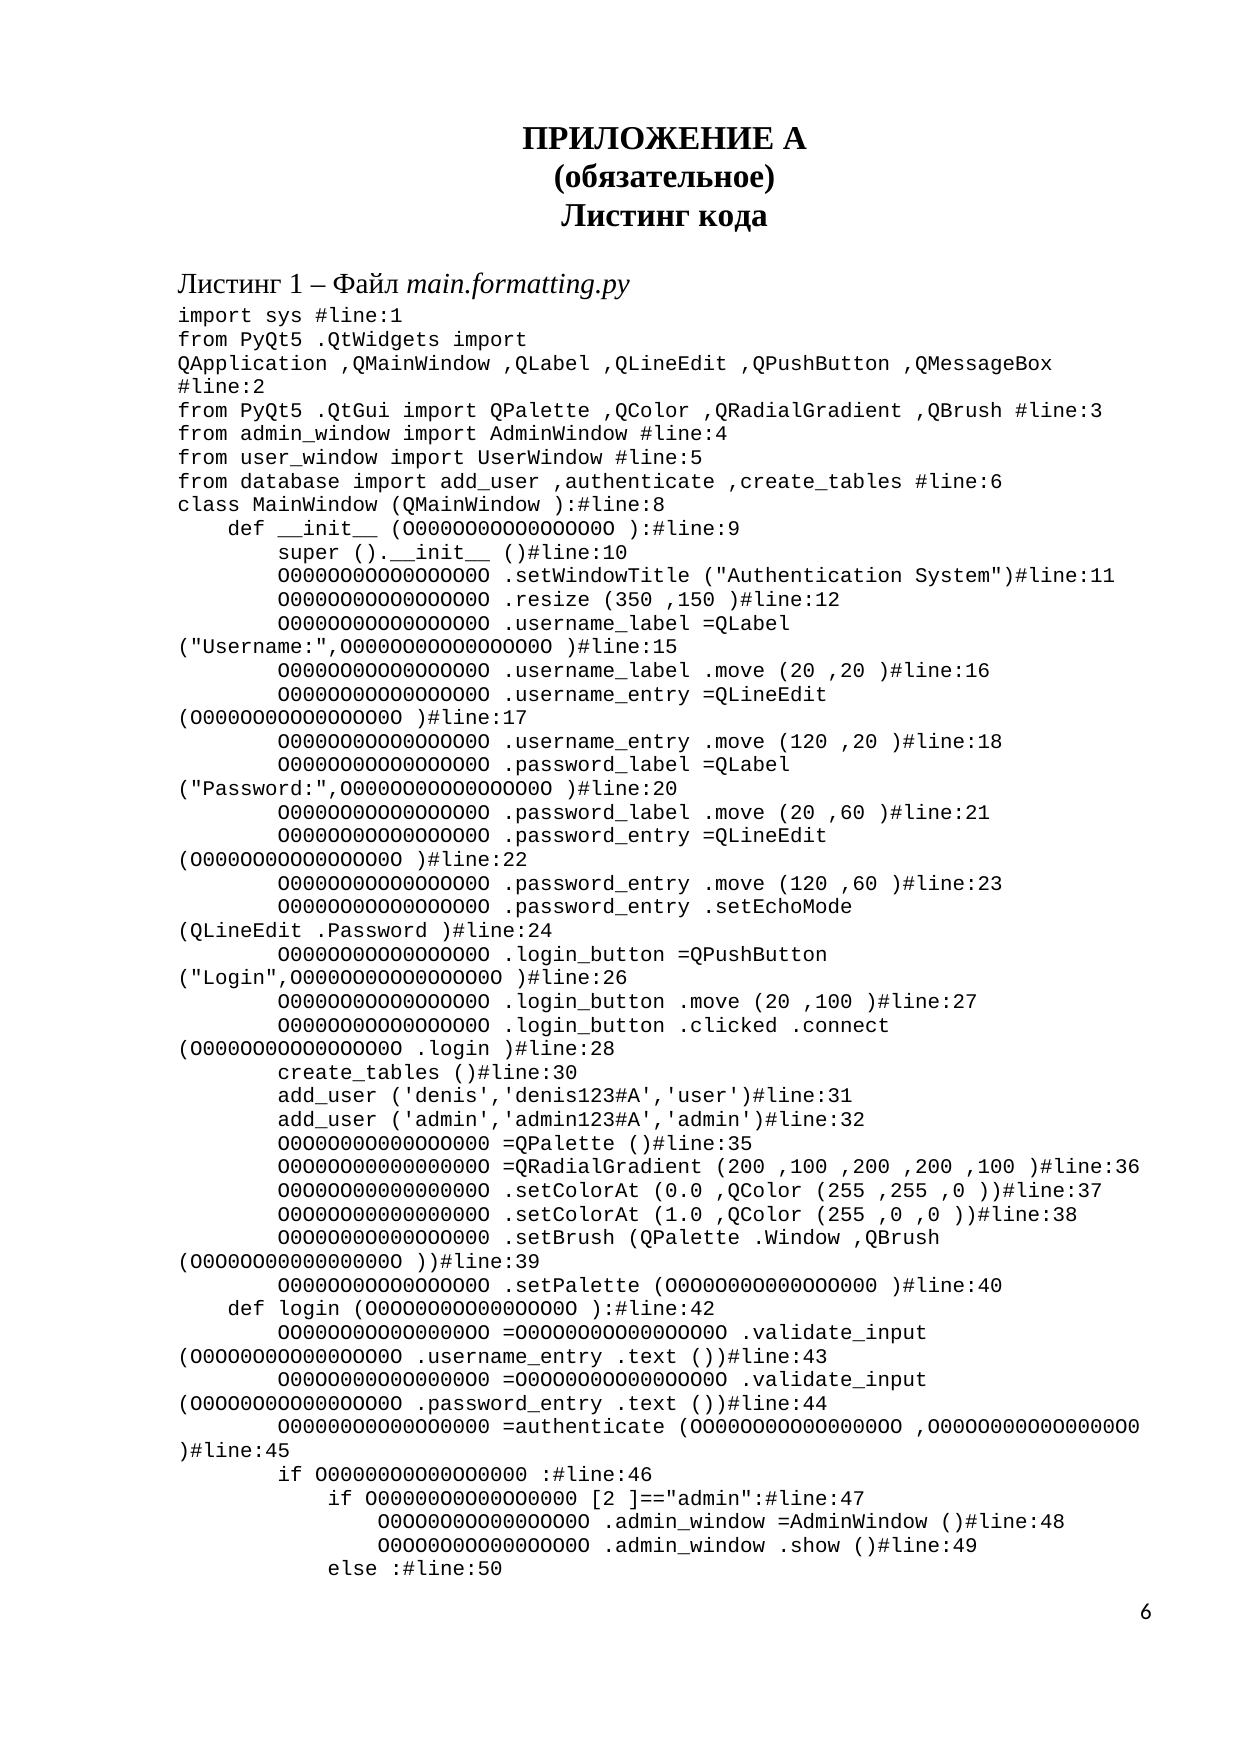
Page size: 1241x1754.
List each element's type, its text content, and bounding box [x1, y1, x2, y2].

text from PyQt5 .QtWidgets import QApplication ,QMainWindow ,QLabel ,QLineEdit ,QPushButton ,QMessageBox #line:2 [177, 329, 1152, 400]
text def login (O0OO0O0OO000OOO0O ):#line:42 [177, 1298, 1152, 1322]
text else :#line:50 [177, 1558, 1152, 1582]
text O0O0O00O000OOO000 =QPalette ()#line:35 [177, 1133, 1152, 1156]
text O000OO0OOO0OOOO0O .login_button =QPushButton ("Login",O000OO0OOO0OOOO0O )#line:26 [177, 944, 1152, 991]
text O0OO0O0OO000OOO0O .admin_window =AdminWindow ()#line:48 [177, 1511, 1152, 1535]
text def __init__ (O000OO0OOO0OOOO0O ):#line:9 [177, 518, 1152, 542]
text from database import add_user ,authenticate ,create_tables #line:6 [177, 471, 1152, 494]
text O0O0OO0000000000O =QRadialGradient (200 ,100 ,200 ,200 ,100 )#line:36 [177, 1156, 1152, 1180]
text O000OO0OOO0OOOO0O .username_entry .move (120 ,20 )#line:18 [177, 731, 1152, 754]
text O0O0OO0000000000O .setColorAt (1.0 ,QColor (255 ,0 ,0 ))#line:38 [177, 1204, 1152, 1227]
text add_user ('admin','admin123#A','admin')#line:32 [177, 1109, 1152, 1133]
text O0OO0O0OO000OOO0O .admin_window .show ()#line:49 [177, 1535, 1152, 1558]
text O0O0O00O000OOO000 .setBrush (QPalette .Window ,QBrush (O0O0OO0000000000O ))#line:39 [177, 1227, 1152, 1275]
text O0O0OO0000000000O .setColorAt (0.0 ,QColor (255 ,255 ,0 ))#line:37 [177, 1180, 1152, 1204]
text O000OO0OOO0OOOO0O .password_entry .setEchoMode (QLineEdit .Password )#line:24 [177, 896, 1152, 944]
text O000OO0OOO0OOOO0O .username_label .move (20 ,20 )#line:16 [177, 660, 1152, 683]
text OO00OO0OO0O0000OO =O0OO0O0OO000OOO0O .validate_input (O0OO0O0OO000OOO0O .username_entry .text ())#line:43 [177, 1322, 1152, 1369]
text O00OO000O0O0000O0 =O0OO0O0OO000OOO0O .validate_input (O0OO0O0OO000OOO0O .password_entry .text ())#line:44 [177, 1369, 1152, 1417]
text O000OO0OOO0OOOO0O .password_entry .move (120 ,60 )#line:23 [177, 873, 1152, 896]
text O000OO0OOO0OOOO0O .setPalette (O0O0O00O000OOO000 )#line:40 [177, 1275, 1152, 1298]
subtitle ПРИЛОЖЕНИЕ А (обязательное) Листинг кода [177, 118, 1152, 233]
text O000OO0OOO0OOOO0O .password_entry =QLineEdit (O000OO0OOO0OOOO0O )#line:22 [177, 825, 1152, 873]
text create_tables ()#line:30 [177, 1062, 1152, 1086]
text O000OO0OOO0OOOO0O .username_entry =QLineEdit (O000OO0OOO0OOOO0O )#line:17 [177, 683, 1152, 731]
text O000OO0OOO0OOOO0O .login_button .clicked .connect (O000OO0OOO0OOOO0O .login )#line:28 [177, 1014, 1152, 1062]
text O000OO0OOO0OOOO0O .username_label =QLabel ("Username:",O000OO0OOO0OOOO0O )#line:15 [177, 613, 1152, 660]
text class MainWindow (QMainWindow ):#line:8 [177, 494, 1152, 518]
text O000OO0OOO0OOOO0O .resize (350 ,150 )#line:12 [177, 589, 1152, 613]
text super ().__init__ ()#line:10 [177, 542, 1152, 565]
text if O00000O0O00OO0000 :#line:46 [177, 1464, 1152, 1487]
text O000OO0OOO0OOOO0O .login_button .move (20 ,100 )#line:27 [177, 991, 1152, 1014]
text O00000O0O00OO0000 =authenticate (OO00OO0OO0O0000OO ,O00OO000O0O0000O0 )#line:45 [177, 1417, 1152, 1464]
text from admin_window import AdminWindow #line:4 [177, 423, 1152, 447]
text if O00000O0O00OO0000 [2 ]=="admin":#line:47 [177, 1487, 1152, 1511]
text O000OO0OOO0OOOO0O .setWindowTitle ("Authentication System")#line:11 [177, 565, 1152, 589]
text Листинг 1 – Файл main.formatting.py [177, 267, 1152, 300]
text from PyQt5 .QtGui import QPalette ,QColor ,QRadialGradient ,QBrush #line:3 [177, 400, 1152, 423]
text add_user ('denis','denis123#A','user')#line:31 [177, 1086, 1152, 1109]
text O000OO0OOO0OOOO0O .password_label .move (20 ,60 )#line:21 [177, 802, 1152, 825]
text O000OO0OOO0OOOO0O .password_label =QLabel ("Password:",O000OO0OOO0OOOO0O )#line:20 [177, 754, 1152, 802]
text import sys #line:1 [177, 305, 1152, 329]
text from user_window import UserWindow #line:5 [177, 447, 1152, 471]
